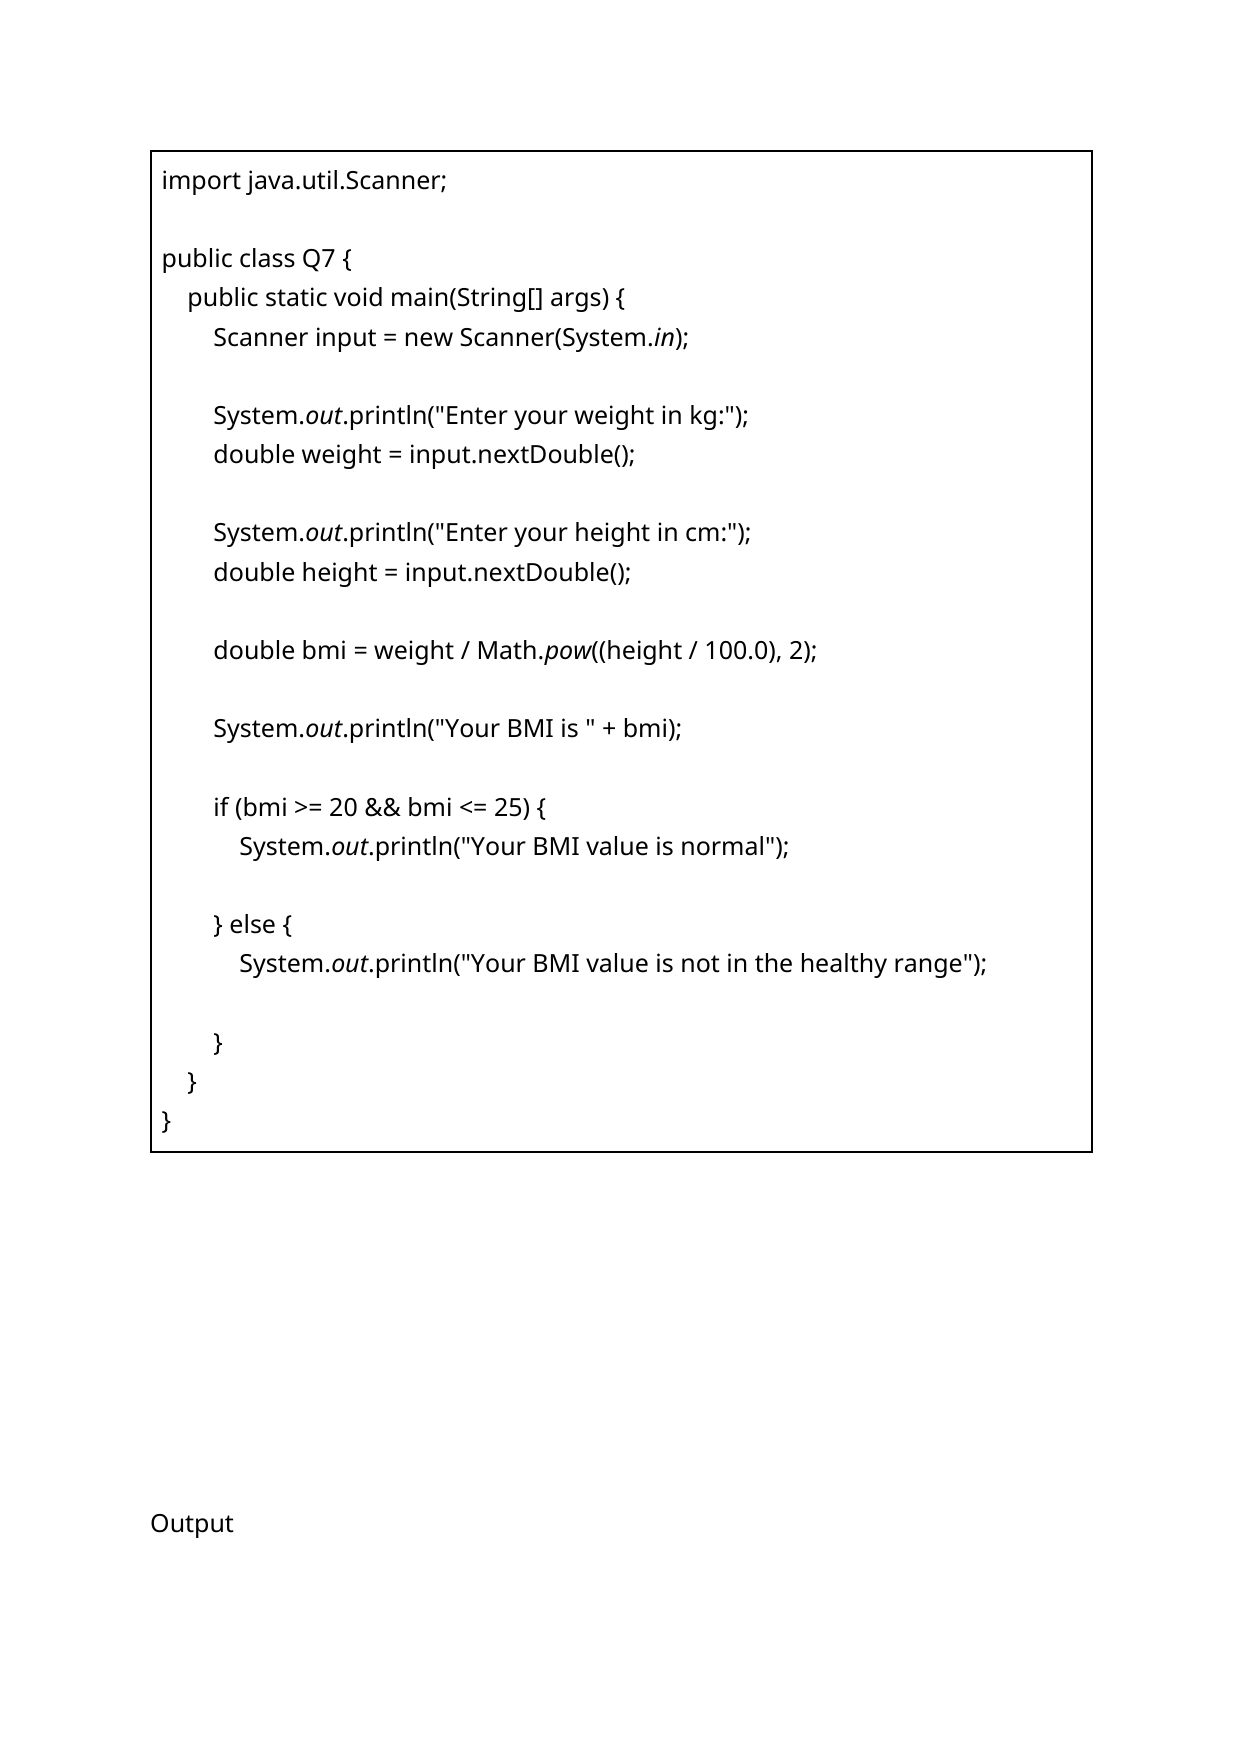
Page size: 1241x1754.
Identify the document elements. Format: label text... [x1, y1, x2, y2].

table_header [152, 152, 1091, 1151]
text Output [150, 1505, 1090, 1539]
